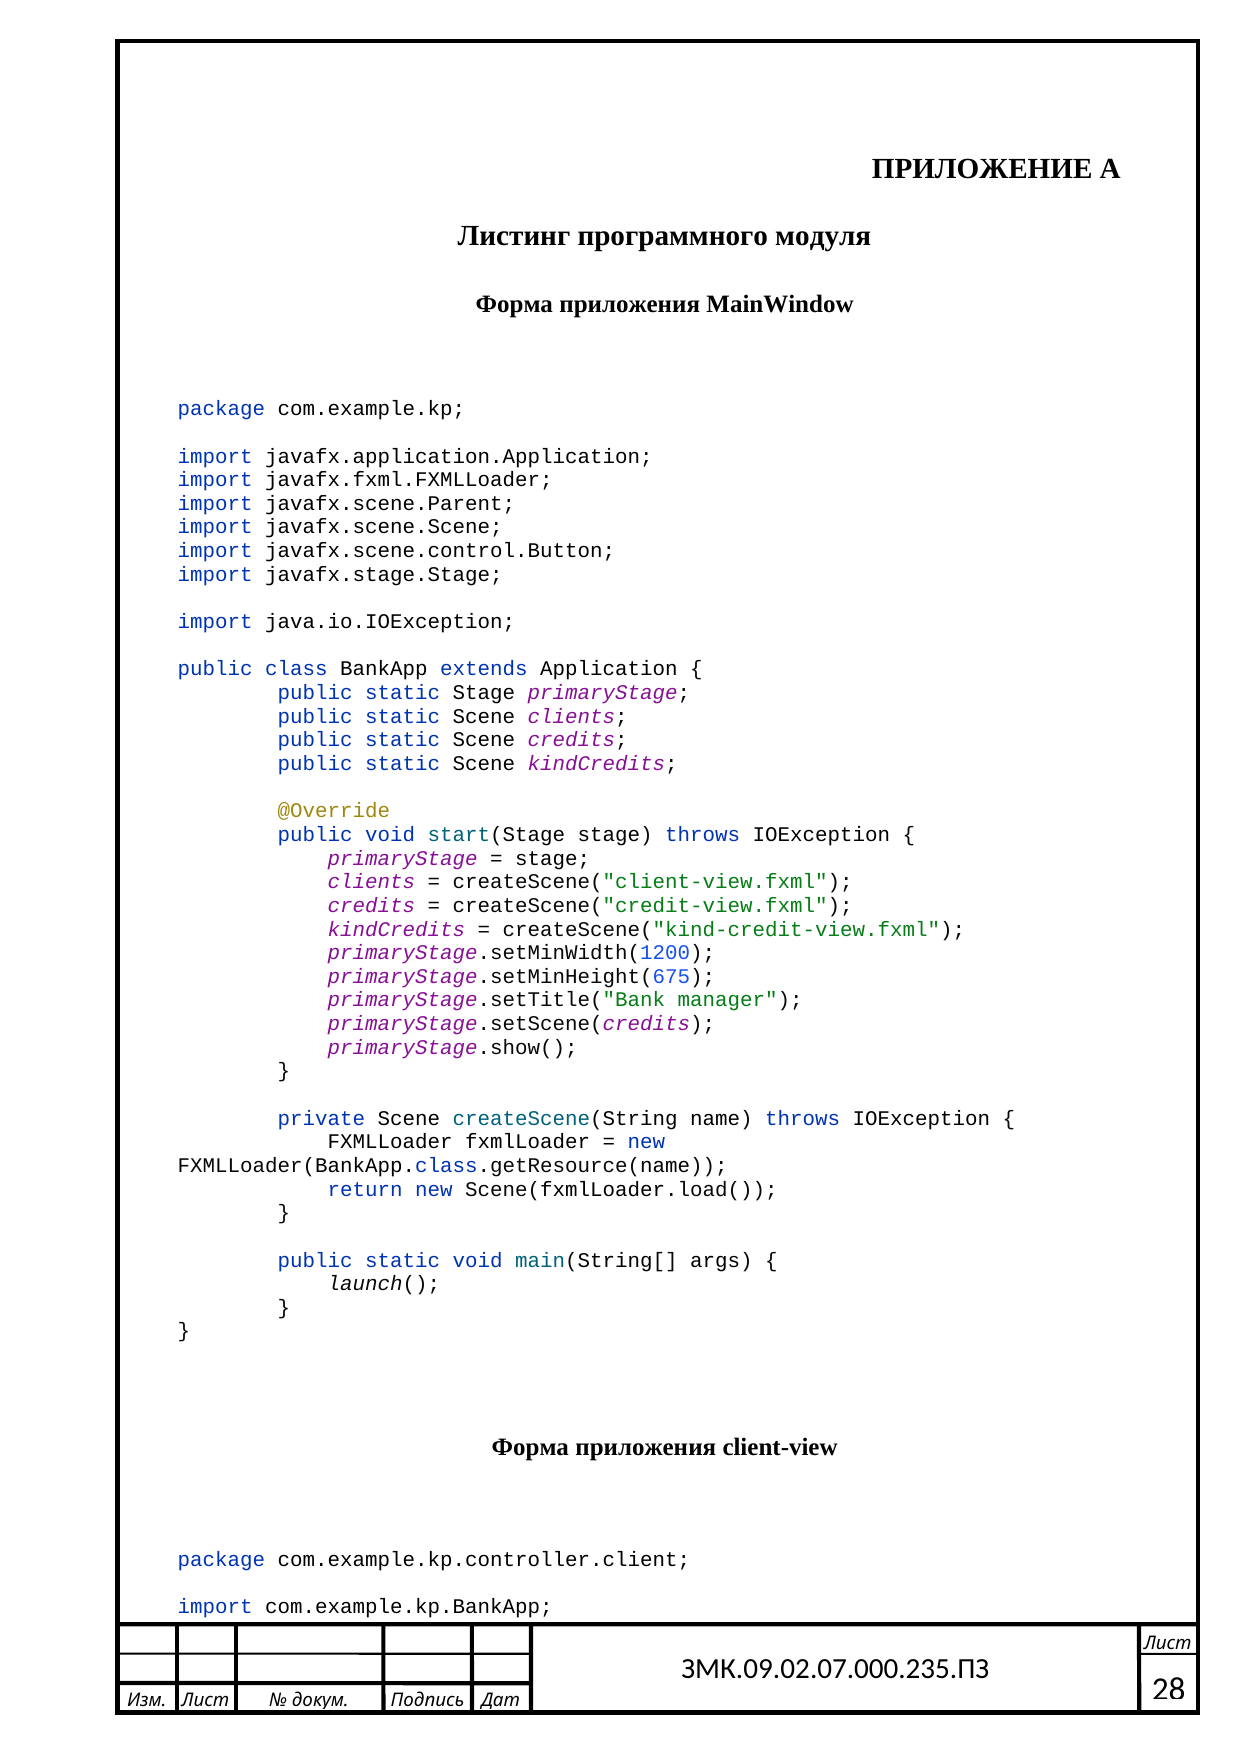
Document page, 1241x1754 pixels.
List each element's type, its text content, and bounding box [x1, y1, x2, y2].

text Листинг программного модуля [177, 214, 1152, 251]
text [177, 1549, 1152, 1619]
text Форма приложения MainWindow [177, 281, 1152, 318]
text ПРИЛОЖЕНИЕ А [841, 147, 1152, 185]
text Форма приложения client-view [177, 1424, 1152, 1461]
